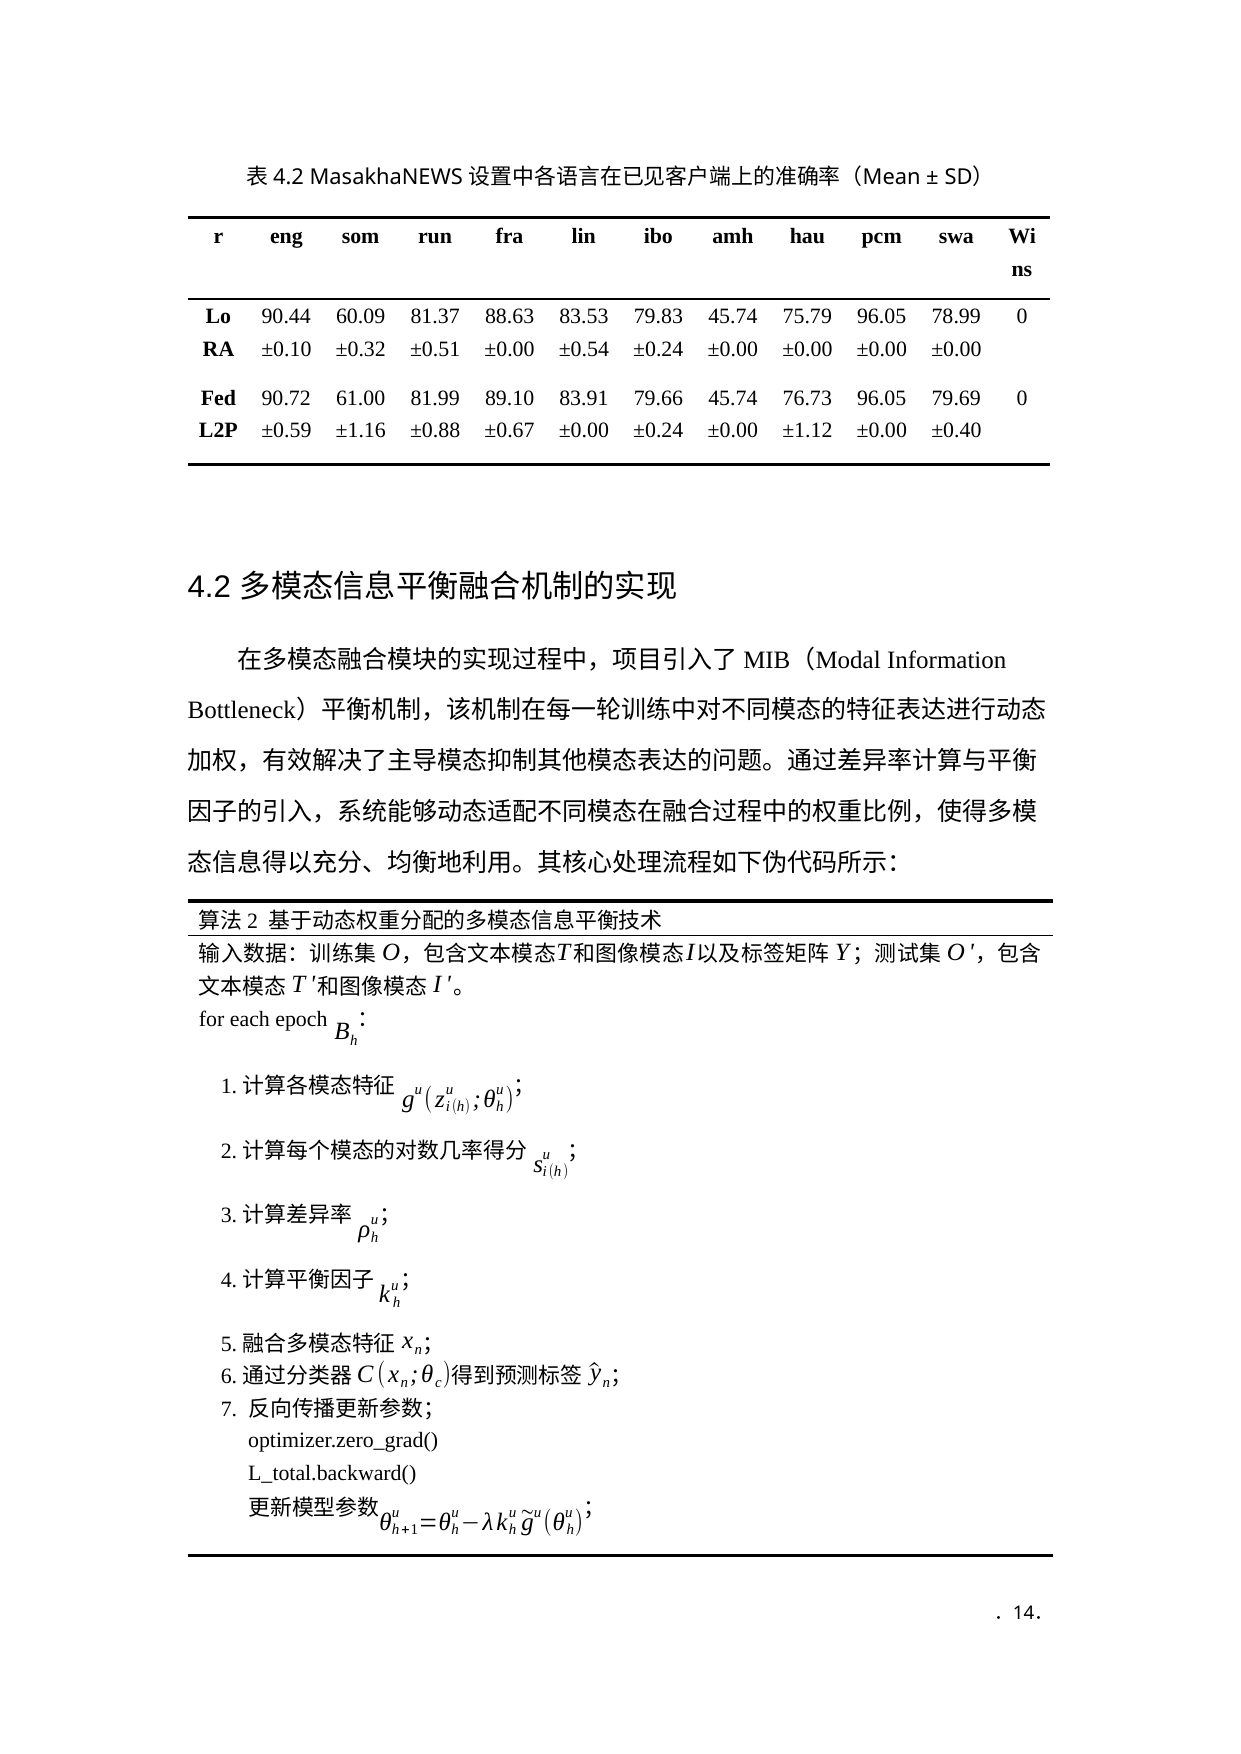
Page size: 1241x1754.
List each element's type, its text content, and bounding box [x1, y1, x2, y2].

table_header r [188, 219, 249, 298]
table_cell 45.74±0.00 [695, 381, 770, 463]
table_cell 96.05±0.00 [844, 300, 919, 381]
text 在多模态融合模块的实现过程中，项目引入了 MIB（Modal Information Bottleneck）平衡机制，该机制在每一轮训练中对不同模态的特征表达进行动态加权，有效解决了主导模态抑制其他模态表达的问题。通过差异率计算与平衡因子的引入，系统能够动态适配不同模态在融合过程中的权重比例，使得多模态信息得以充分、均衡地利用。其核心处理流程如下伪代码所示： [187, 639, 1053, 878]
table_cell 83.91±0.00 [546, 381, 621, 463]
table_cell 75.79±0.00 [770, 300, 844, 381]
table_header run [398, 219, 472, 298]
table_header hau [770, 219, 844, 298]
table_cell 78.99±0.00 [919, 300, 993, 381]
table_cell 0 [993, 300, 1050, 381]
subtitle 多模态信息平衡融合机制的实现 [187, 562, 1053, 607]
table_cell 79.69±0.40 [919, 381, 993, 463]
table_cell 81.99±0.88 [398, 381, 472, 463]
table_cell 79.83±0.24 [621, 300, 695, 381]
table_cell 45.74±0.00 [695, 300, 770, 381]
table_cell 89.10±0.67 [472, 381, 546, 463]
table_cell 88.63±0.00 [472, 300, 546, 381]
table_cell 90.72±0.59 [249, 381, 323, 463]
table_header 算法2 基于动态权重分配的多模态信息平衡技术 [188, 903, 1053, 935]
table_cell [188, 936, 1053, 1553]
table_header Wins [993, 219, 1050, 298]
table_cell 83.53±0.54 [546, 300, 621, 381]
table_header lin [546, 219, 621, 298]
table_cell 90.44±0.10 [249, 300, 323, 381]
table_cell LoRA [188, 300, 249, 381]
table_cell 96.05±0.00 [844, 381, 919, 463]
table_cell 0 [993, 381, 1050, 463]
table_cell FedL2P [188, 381, 249, 463]
table_header fra [472, 219, 546, 298]
table_header ibo [621, 219, 695, 298]
table_cell 60.09±0.32 [323, 300, 398, 381]
table_cell 79.66±0.24 [621, 381, 695, 463]
table_header eng [249, 219, 323, 298]
table_header pcm [844, 219, 919, 298]
table_header amh [695, 219, 770, 298]
table_header som [323, 219, 398, 298]
table_cell 61.00±1.16 [323, 381, 398, 463]
table_cell 81.37±0.51 [398, 300, 472, 381]
table_cell 76.73±1.12 [770, 381, 844, 463]
table_header swa [919, 219, 993, 298]
